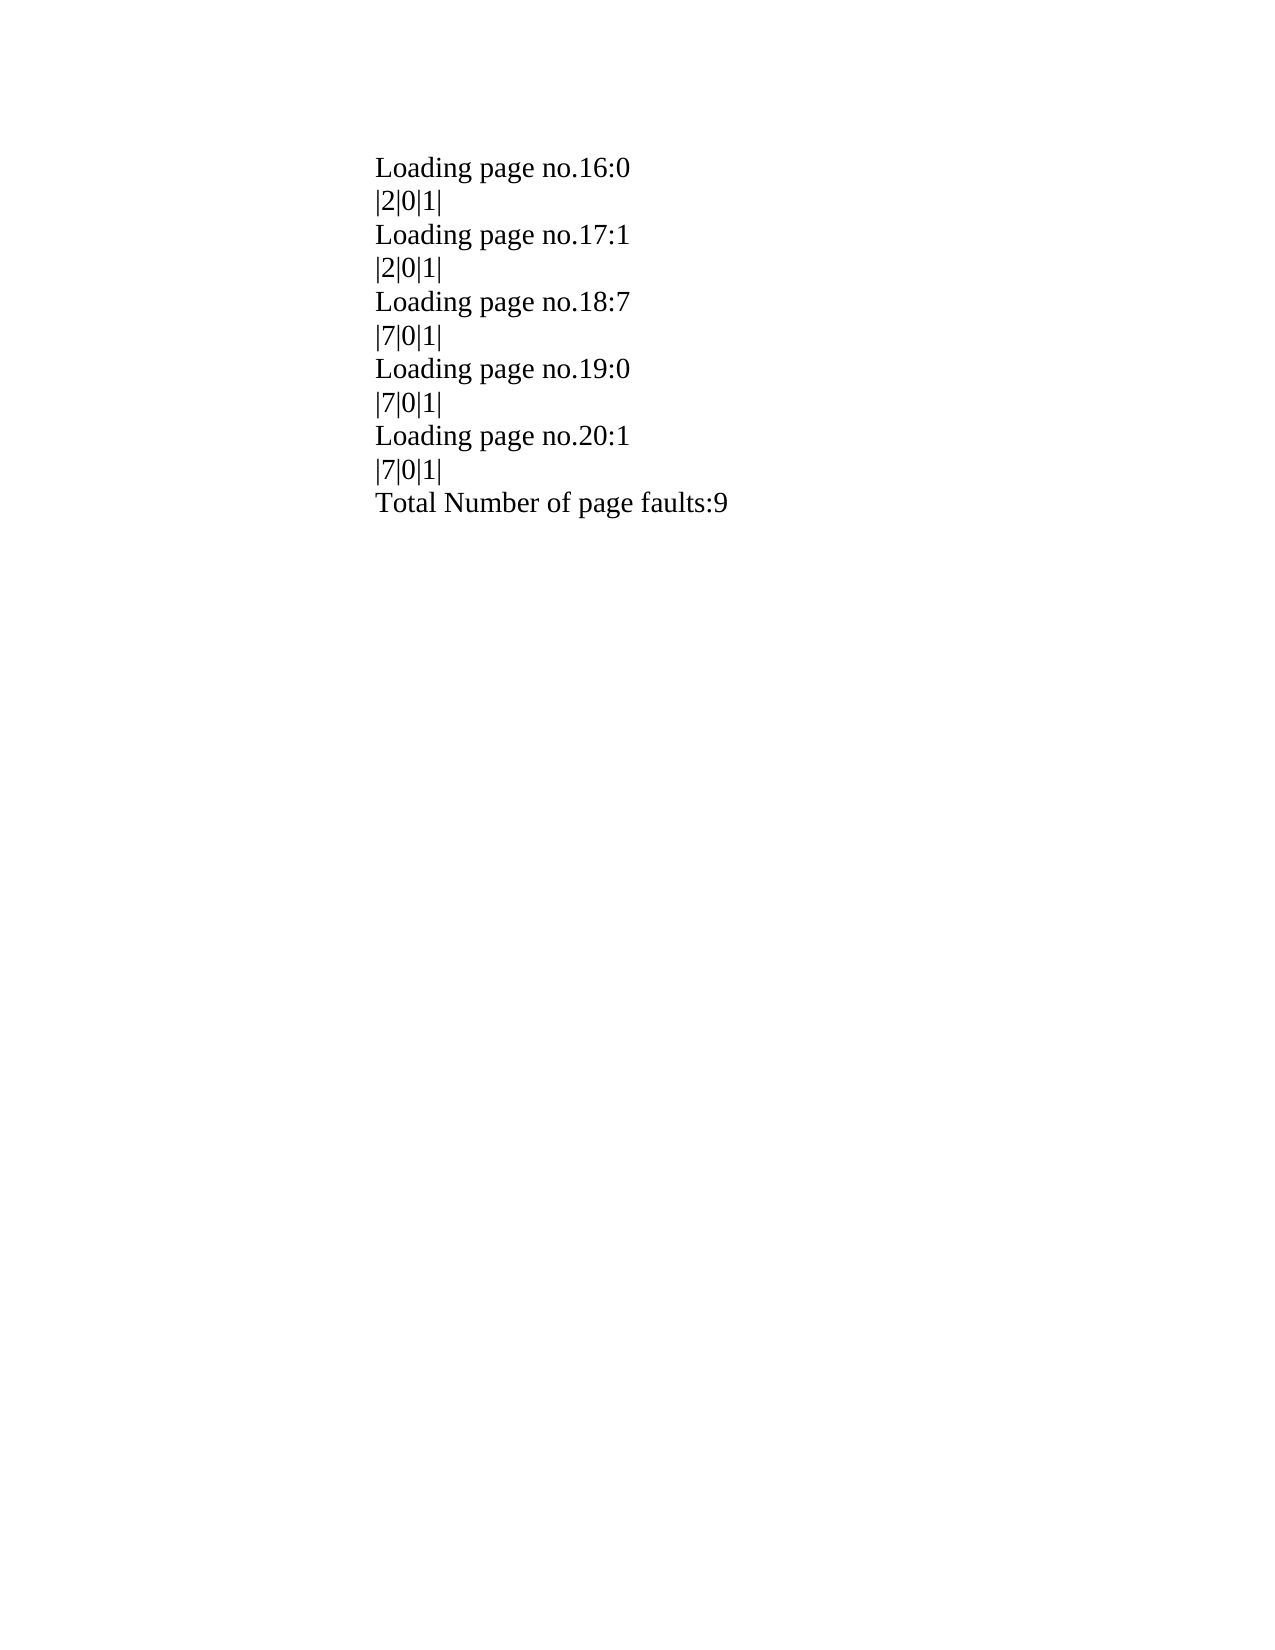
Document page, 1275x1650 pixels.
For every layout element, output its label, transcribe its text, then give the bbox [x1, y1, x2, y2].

text |7|0|1| [375, 318, 1125, 351]
text Loading page no.19:0 [375, 351, 1125, 385]
text Loading page no.20:1 [375, 418, 1125, 452]
text |2|0|1| [375, 251, 1125, 284]
text |7|0|1| [375, 452, 1125, 485]
text Loading page no.18:7 [375, 284, 1125, 318]
text Loading page no.16:0 [375, 150, 1125, 183]
text |2|0|1| [375, 183, 1125, 217]
text Total Number of page faults:9 [375, 485, 1125, 519]
text |7|0|1| [375, 385, 1125, 418]
text Loading page no.17:1 [375, 217, 1125, 251]
